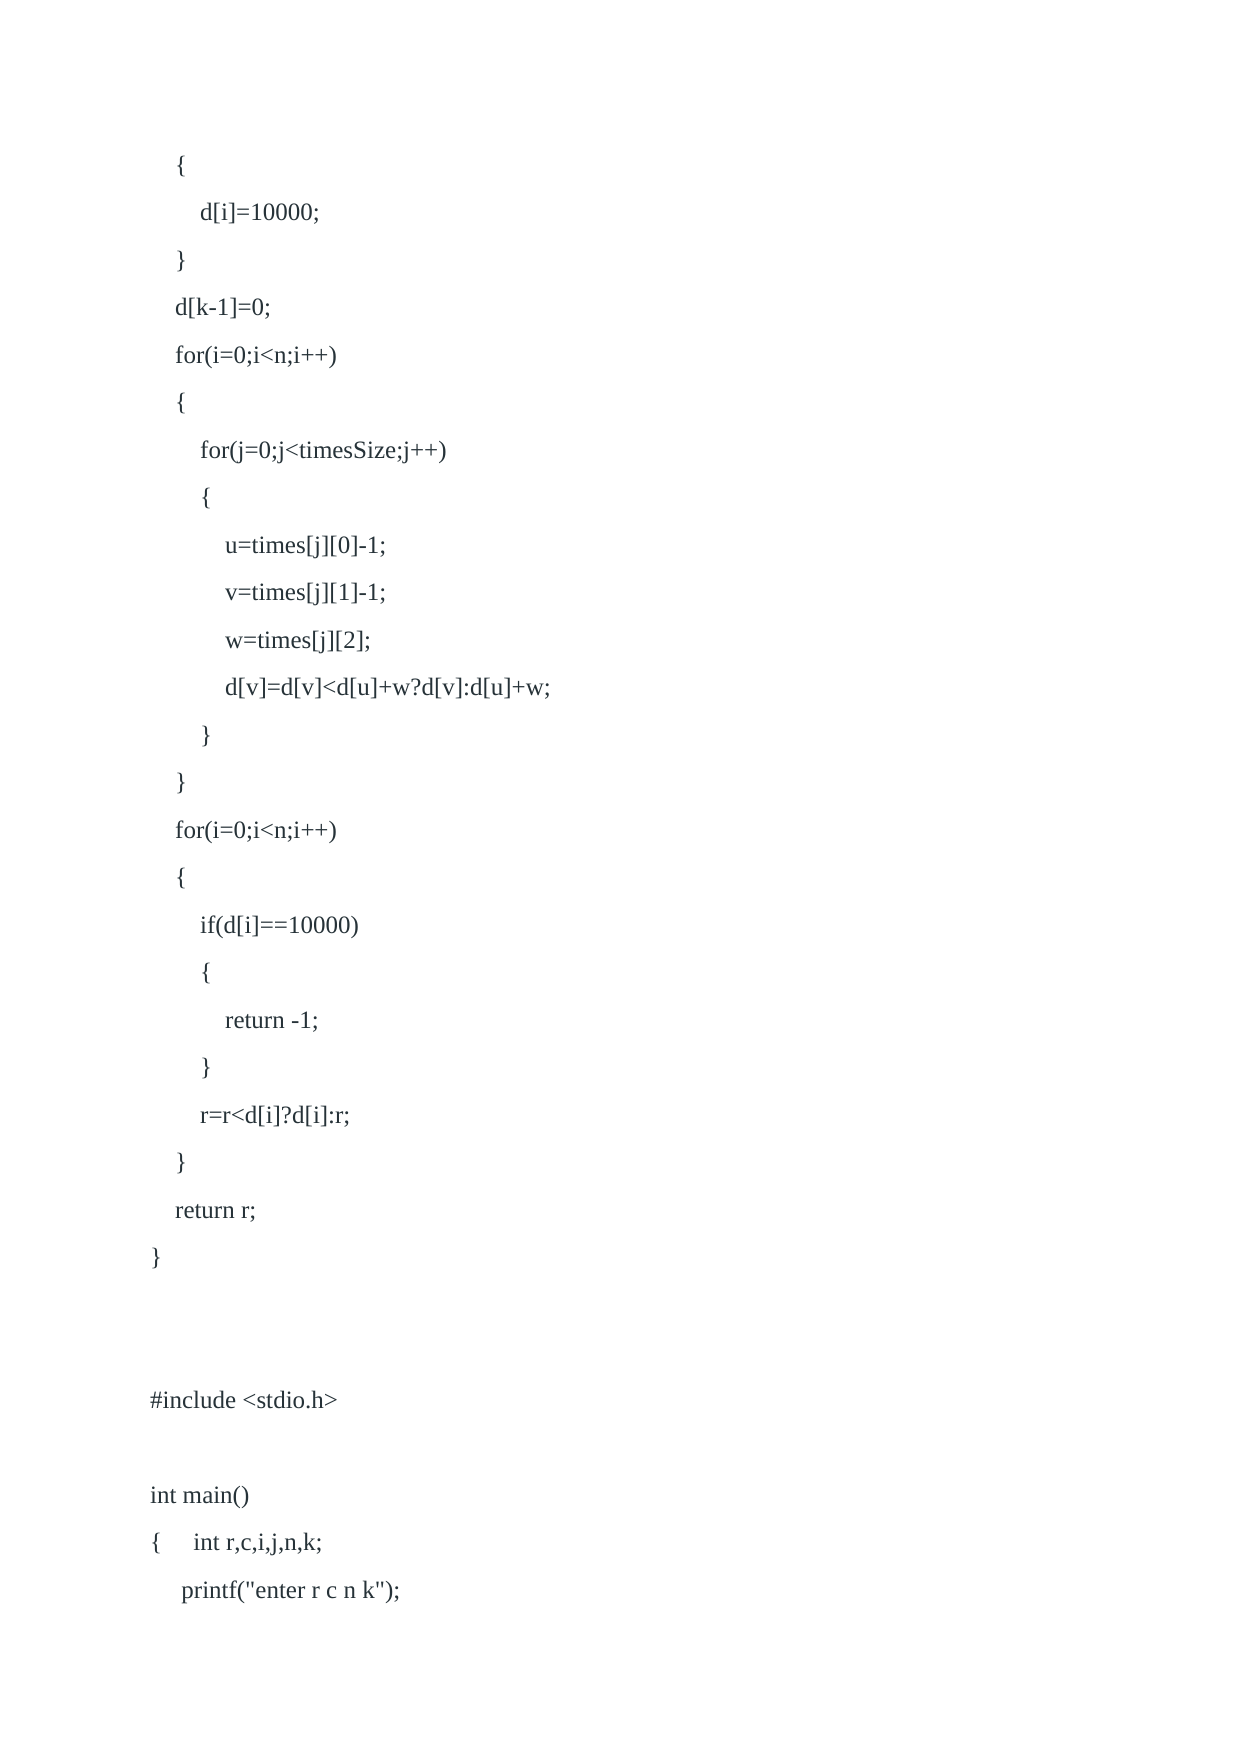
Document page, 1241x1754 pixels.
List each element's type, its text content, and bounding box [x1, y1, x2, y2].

text { [150, 387, 1090, 416]
text for(i=0;i<n;i++) [150, 340, 1090, 369]
text return -1; [150, 1005, 1090, 1034]
text } [150, 1147, 1090, 1176]
text { [150, 150, 1090, 179]
text } [150, 767, 1090, 796]
text d[k-1]=0; [150, 292, 1090, 321]
text return r; [150, 1195, 1090, 1224]
text { int r,c,i,j,n,k; [150, 1527, 1090, 1556]
text } [150, 1052, 1090, 1081]
text #include <stdio.h> [150, 1385, 1090, 1414]
text } [150, 245, 1090, 274]
text w=times[j][2]; [150, 625, 1090, 654]
text printf("enter r c n k"); [150, 1575, 1090, 1604]
text d[v]=d[v]<d[u]+w?d[v]:d[u]+w; [150, 672, 1090, 701]
text r=r<d[i]?d[i]:r; [150, 1100, 1090, 1129]
text u=times[j][0]-1; [150, 530, 1090, 559]
text for(i=0;i<n;i++) [150, 815, 1090, 844]
text d[i]=10000; [150, 197, 1090, 226]
text } [150, 1242, 1090, 1271]
text v=times[j][1]-1; [150, 577, 1090, 606]
text } [150, 720, 1090, 749]
text for(j=0;j<timesSize;j++) [150, 435, 1090, 464]
text { [150, 862, 1090, 891]
text if(d[i]==10000) [150, 910, 1090, 939]
text int main() [150, 1480, 1090, 1509]
text { [150, 957, 1090, 986]
text { [150, 482, 1090, 511]
